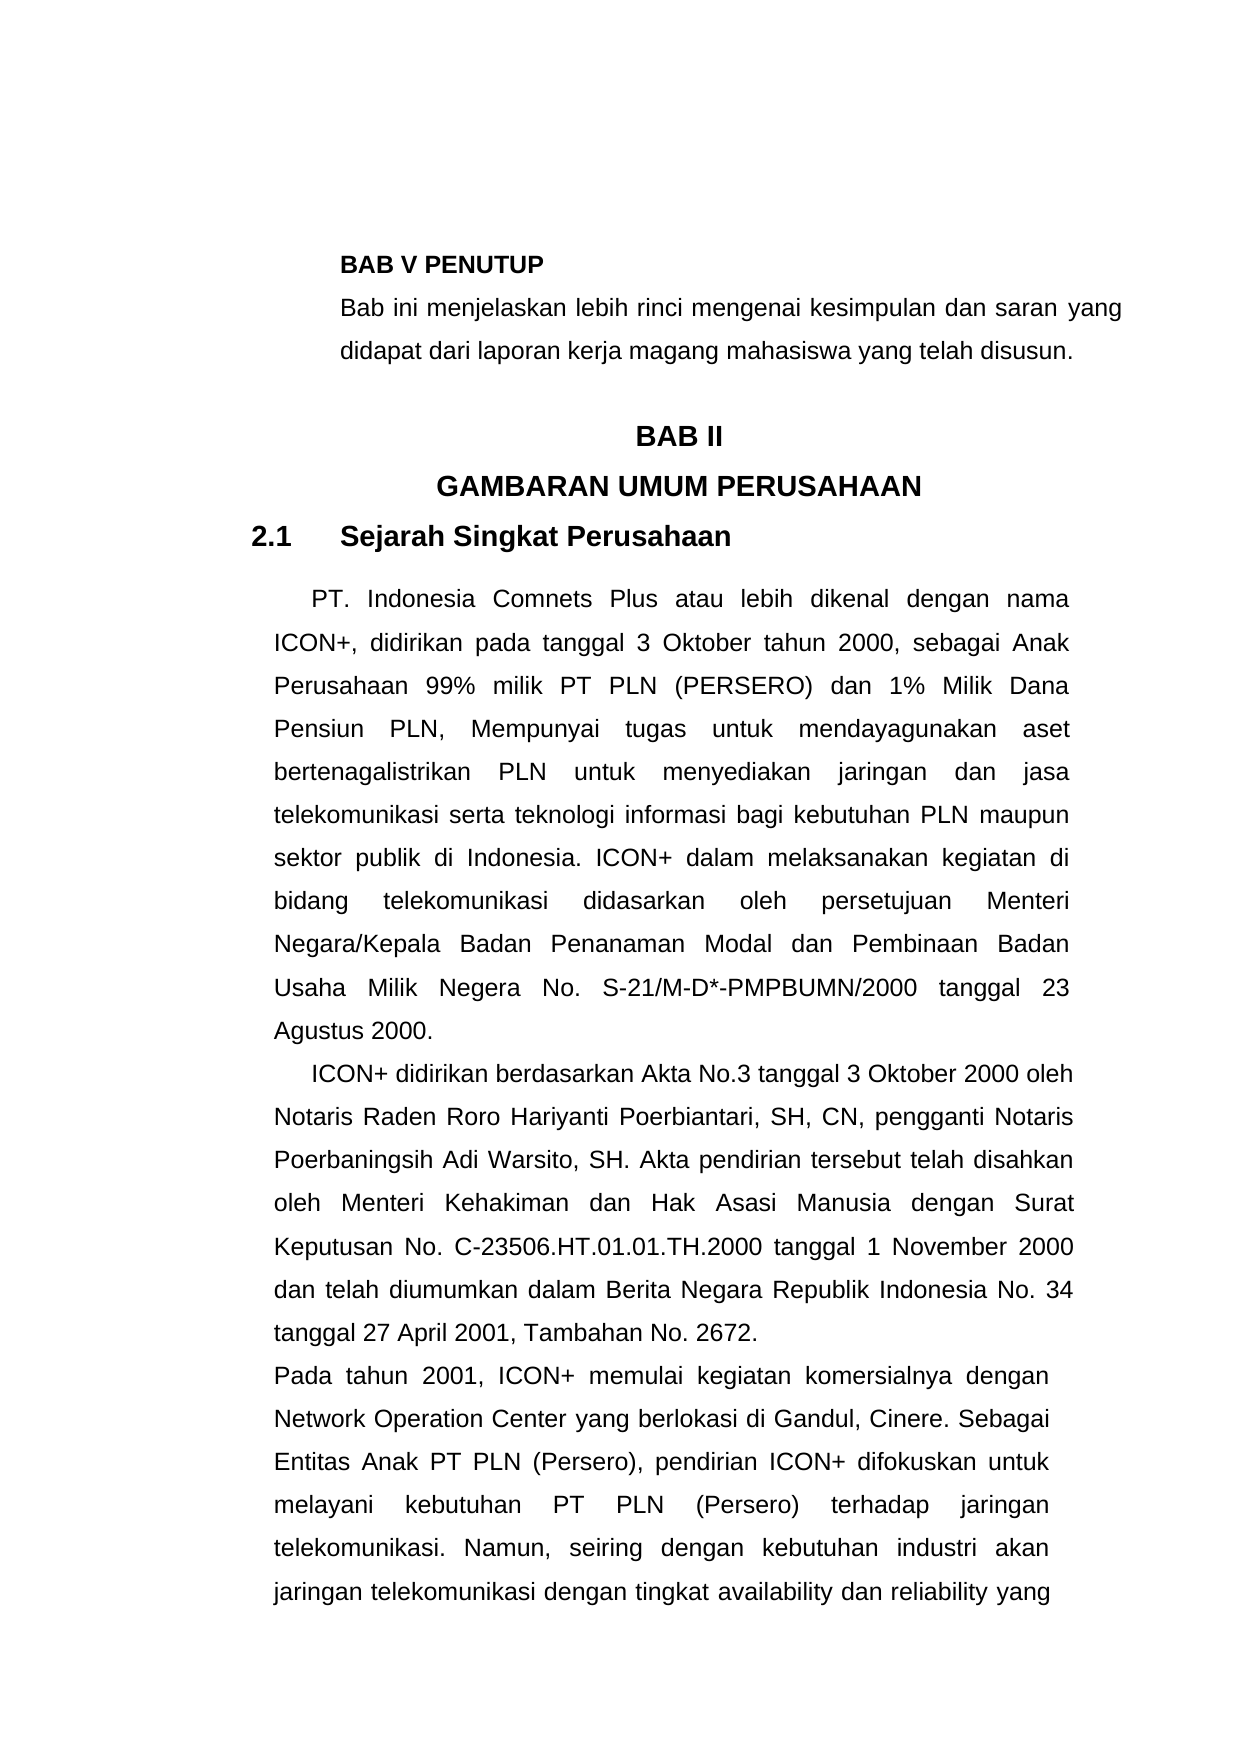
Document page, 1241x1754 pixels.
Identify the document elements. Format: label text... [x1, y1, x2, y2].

text Bab ini menjelaskan lebih rinci mengenai kesimpulan dan saran yang didapat dari laporan kerja magang mahasiswa yang telah disusun. [340, 293, 1122, 365]
text BAB II [236, 419, 1122, 452]
list Sejarah Singkat Perusahaan [251, 519, 1122, 553]
text PT. Indonesia Comnets Plus atau lebih dikenal dengan nama ICON+, didirikan pada tanggal 3 Oktober tahun 2000, sebagai Anak Perusahaan 99% milik PT PLN (PERSERO) dan 1% Milik Dana Pensiun PLN, Mempunyai tugas untuk mendayagunakan aset bertenagalistrikan PLN untuk menyediakan jaringan dan jasa telekomunikasi serta teknologi informasi bagi kebutuhan PLN maupun sektor publik di Indonesia. ICON+ dalam melaksanakan kegiatan di bidang telekomunikasi didasarkan oleh persetujuan Menteri Negara/Kepala Badan Penanaman Modal dan Pembinaan Badan Usaha Milik Negera No. S-21/M-D*-PMPBUMN/2000 tanggal 23 Agustus 2000. [274, 584, 1071, 1044]
text GAMBARAN UMUM PERUSAHAAN [236, 469, 1122, 503]
text BAB V PENUTUP [236, 250, 1122, 279]
text ICON+ didirikan berdasarkan Akta No.3 tanggal 3 Oktober 2000 oleh Notaris Raden Roro Hariyanti Poerbiantari, SH, CN, pengganti Notaris Poerbaningsih Adi Warsito, SH. Akta pendirian tersebut telah disahkan oleh Menteri Kehakiman dan Hak Asasi Manusia dengan Surat Keputusan No. C-23506.HT.01.01.TH.2000 tanggal 1 November 2000 dan telah diumumkan dalam Berita Negara Republik Indonesia No. 34 tanggal 27 April 2001, Tambahan No. 2672. [274, 1059, 1075, 1346]
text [274, 1361, 1051, 1605]
